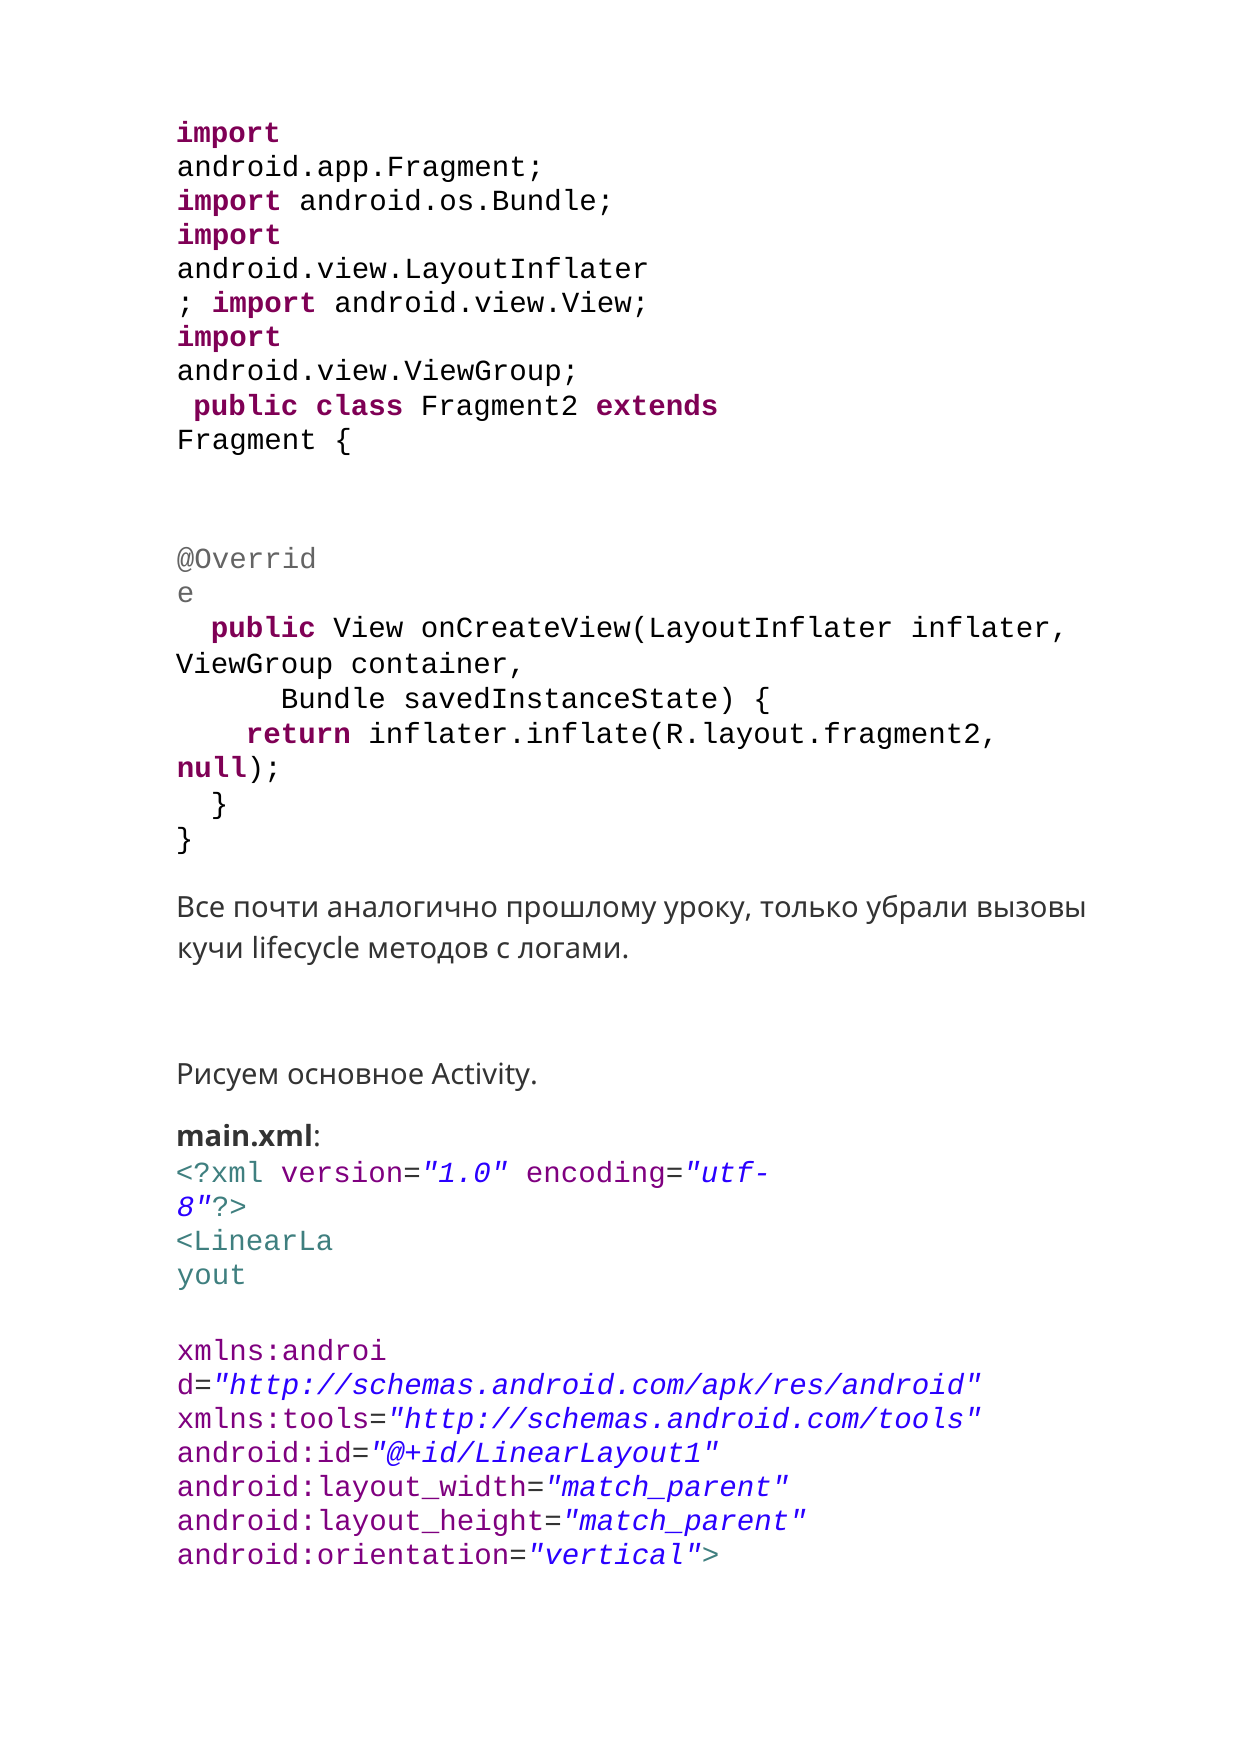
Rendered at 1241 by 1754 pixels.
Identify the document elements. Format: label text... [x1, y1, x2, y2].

text } [176, 789, 1103, 822]
text <LinearLayout [176, 1226, 351, 1293]
text Bundle savedInstanceState) { [176, 684, 1103, 717]
text public class Fragment2 extends Fragment { [176, 391, 771, 458]
text @Override [176, 503, 333, 611]
text main.xml: [176, 1116, 1102, 1155]
text } [176, 824, 1103, 857]
text xmlns:android="http://schemas.android.com/apk/res/android" xmlns:tools="http://schemas.android.com/tools" android:id="@+id/LinearLayout1" android:layout_width="match_parent" android:layout_height="match_parent" android:orientation="vertical"> [176, 1296, 1105, 1573]
text Все почти аналогично прошлому уроку, только убрали вызовы кучи lifecycle методов с логами. [176, 887, 1116, 967]
text return inflater.inflate(R.layout.fragment2, null); [176, 720, 1103, 787]
text import android.app.Fragment; import android.os.Bundle; import android.view.LayoutInflater; import android.view.View; import android.view.ViewGroup; [176, 118, 665, 389]
text public View onCreateView(LayoutInflater inflater, [176, 613, 1103, 646]
text Рисуем основное Activity. [176, 1053, 1116, 1093]
text <?xml version="1.0" encoding="utf-8"?> [176, 1158, 806, 1225]
text ViewGroup container, [176, 649, 1103, 682]
